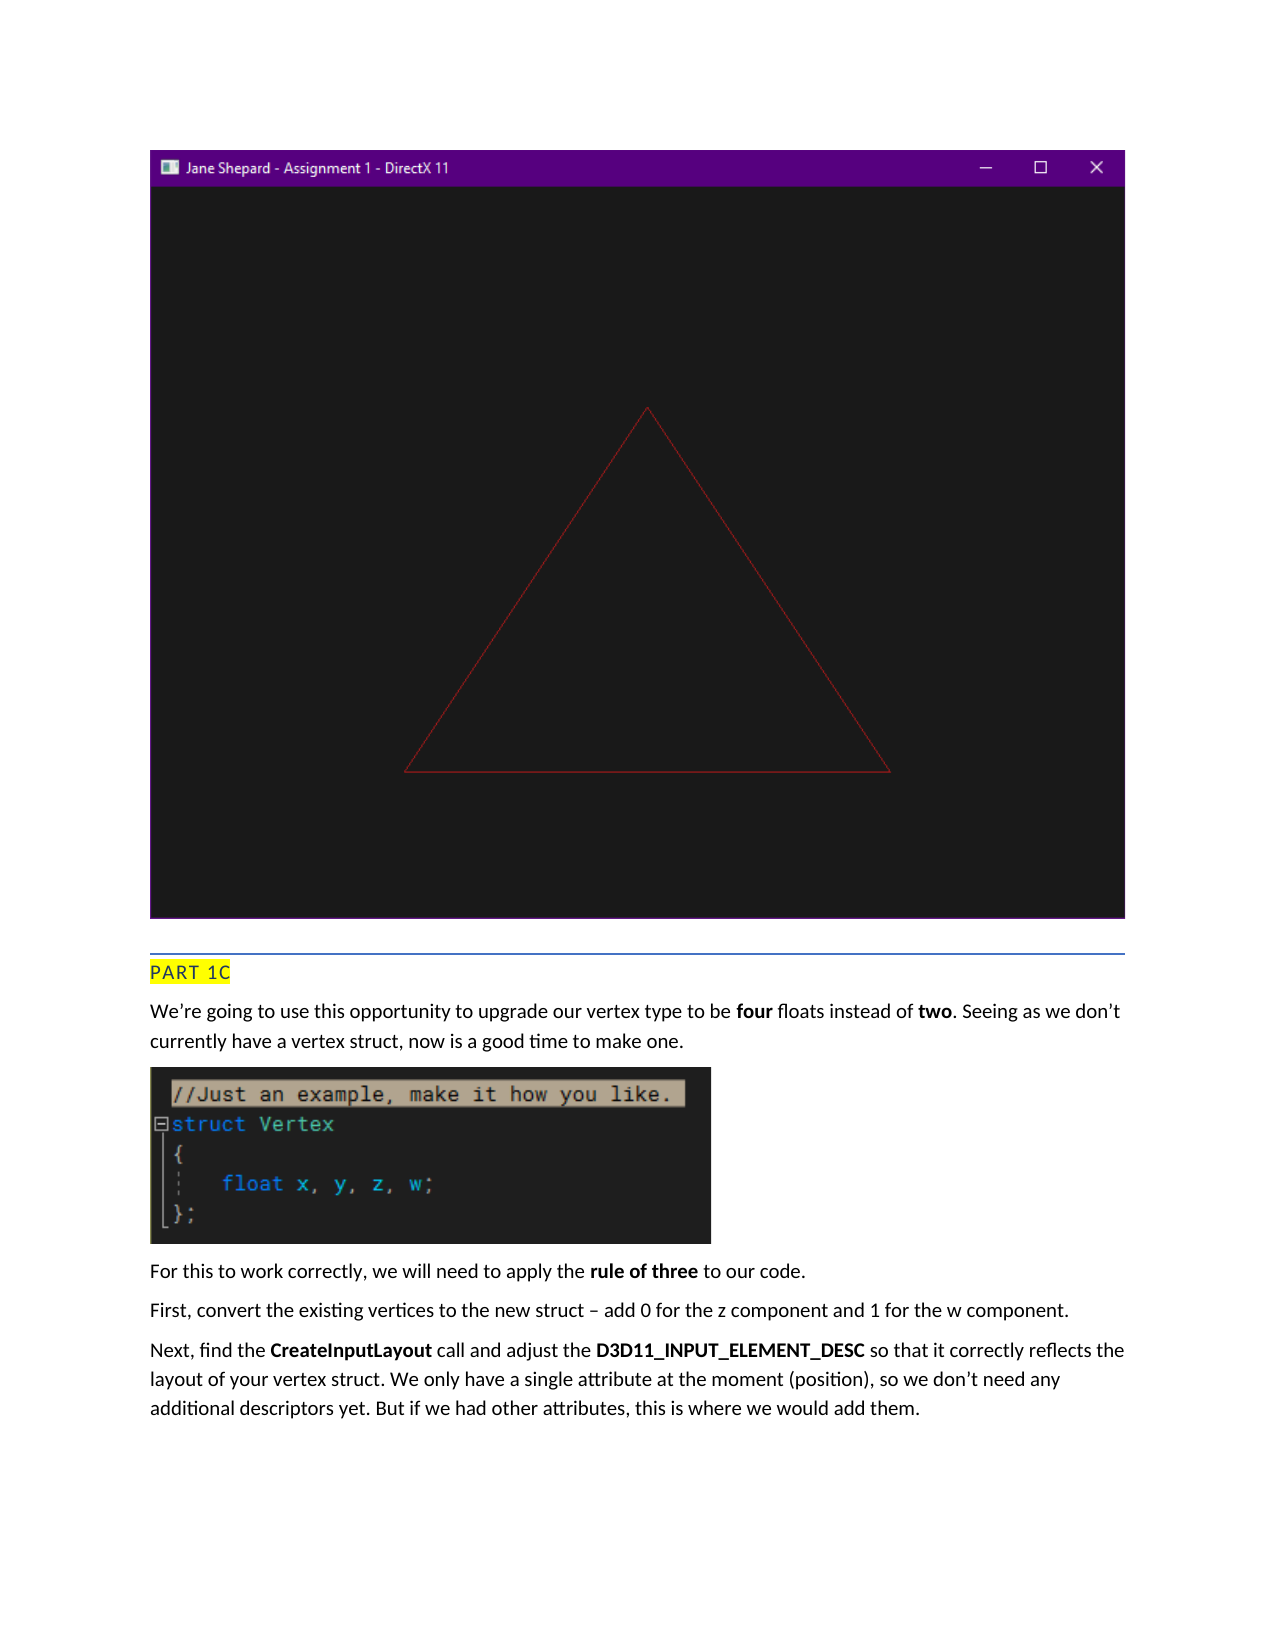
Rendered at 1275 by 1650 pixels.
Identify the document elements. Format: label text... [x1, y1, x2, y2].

subtitle Part 1C [150, 955, 1125, 984]
text First, convert the existing vertices to the new struct – add 0 for the z component and 1 for the w component. [150, 1298, 1125, 1323]
picture [150, 1067, 712, 1244]
text We’re going to use this opportunity to upgrade our vertex type to be four floats instead of two. Seeing as we don’t currently have a vertex struct, now is a good time to make one. [150, 999, 1125, 1053]
text For this to work correctly, we will need to apply the rule of three to our code. [150, 1258, 1125, 1283]
picture [150, 150, 1125, 919]
text Next, find the CreateInputLayout call and adjust the D3D11_INPUT_ELEMENT_DESC so that it correctly reflects the layout of your vertex struct. We only have a single attribute at the moment (position), so we don’t need any additional descriptors yet. But if we had other attributes, this is where we would add them. [150, 1337, 1125, 1421]
